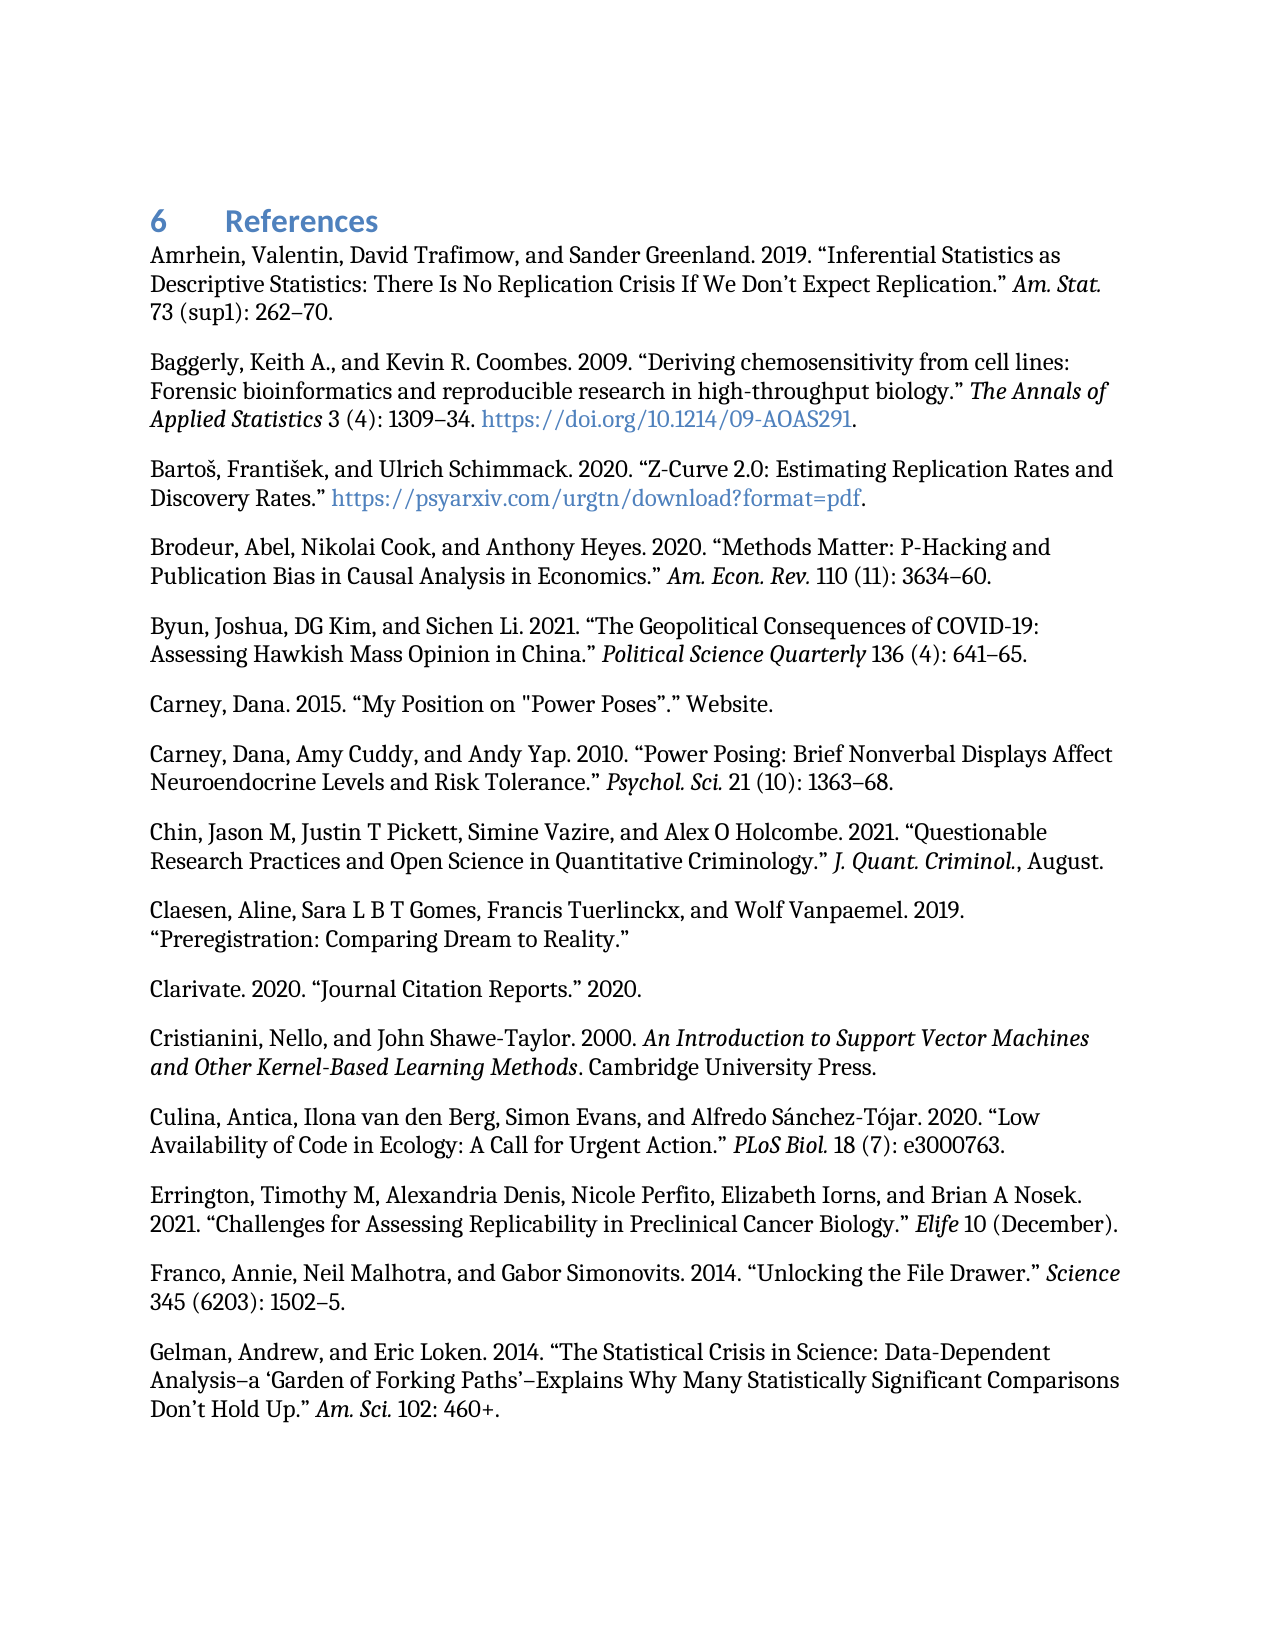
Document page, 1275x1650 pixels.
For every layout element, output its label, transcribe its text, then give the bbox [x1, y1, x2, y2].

text Byun, Joshua, DG Kim, and Sichen Li. 2021. “The Geopolitical Consequences of COVID-19: Assessing Hawkish Mass Opinion in China.” Political Science Quarterly 136 (4): 641–65. [150, 612, 1125, 669]
text Claesen, Aline, Sara L B T Gomes, Francis Tuerlinckx, and Wolf Vanpaemel. 2019. “Preregistration: Comparing Dream to Reality.” [150, 896, 1125, 954]
text Clarivate. 2020. “Journal Citation Reports.” 2020. [150, 974, 1125, 1003]
text Baggerly, Keith A., and Kevin R. Coombes. 2009. “Deriving chemosensitivity from cell lines: Forensic bioinformatics and reproducible research in high-throughput biology.” The Annals of Applied Statistics 3 (4): 1309–34. https://doi.org/10.1214/09-AOAS291. [150, 348, 1125, 434]
text Amrhein, Valentin, David Trafimow, and Sander Greenland. 2019. “Inferential Statistics as Descriptive Statistics: There Is No Replication Crisis If We Don’t Expect Replication.” Am. Stat. 73 (sup1): 262–70. [150, 241, 1125, 327]
text Bartoš, František, and Ulrich Schimmack. 2020. “Z-Curve 2.0: Estimating Replication Rates and Discovery Rates.” https://psyarxiv.com/urgtn/download?format=pdf. [150, 455, 1125, 512]
text Cristianini, Nello, and John Shawe-Taylor. 2000. An Introduction to Support Vector Machines and Other Kernel-Based Learning Methods. Cambridge University Press. [150, 1024, 1125, 1082]
text Carney, Dana. 2015. “My Position on "Power Poses”.” Website. [150, 690, 1125, 719]
subtitle 6 References [150, 200, 1125, 241]
text Culina, Antica, Ilona van den Berg, Simon Evans, and Alfredo Sánchez-Tójar. 2020. “Low Availability of Code in Ecology: A Call for Urgent Action.” PLoS Biol. 18 (7): e3000763. [150, 1102, 1125, 1160]
text Chin, Jason M, Justin T Pickett, Simine Vazire, and Alex O Holcombe. 2021. “Questionable Research Practices and Open Science in Quantitative Criminology.” J. Quant. Criminol., August. [150, 818, 1125, 875]
text Carney, Dana, Amy Cuddy, and Andy Yap. 2010. “Power Posing: Brief Nonverbal Displays Affect Neuroendocrine Levels and Risk Tolerance.” Psychol. Sci. 21 (10): 1363–68. [150, 739, 1125, 797]
text Brodeur, Abel, Nikolai Cook, and Anthony Heyes. 2020. “Methods Matter: P-Hacking and Publication Bias in Causal Analysis in Economics.” Am. Econ. Rev. 110 (11): 3634–60. [150, 533, 1125, 591]
text Gelman, Andrew, and Eric Loken. 2014. “The Statistical Crisis in Science: Data-Dependent Analysis–a ‘Garden of Forking Paths’–Explains Why Many Statistically Significant Comparisons Don’t Hold Up.” Am. Sci. 102: 460+. [150, 1337, 1125, 1424]
text Errington, Timothy M, Alexandria Denis, Nicole Perfito, Elizabeth Iorns, and Brian A Nosek. 2021. “Challenges for Assessing Replicability in Preclinical Cancer Biology.” Elife 10 (December). [150, 1181, 1125, 1238]
text Franco, Annie, Neil Malhotra, and Gabor Simonovits. 2014. “Unlocking the File Drawer.” Science 345 (6203): 1502–5. [150, 1259, 1125, 1317]
